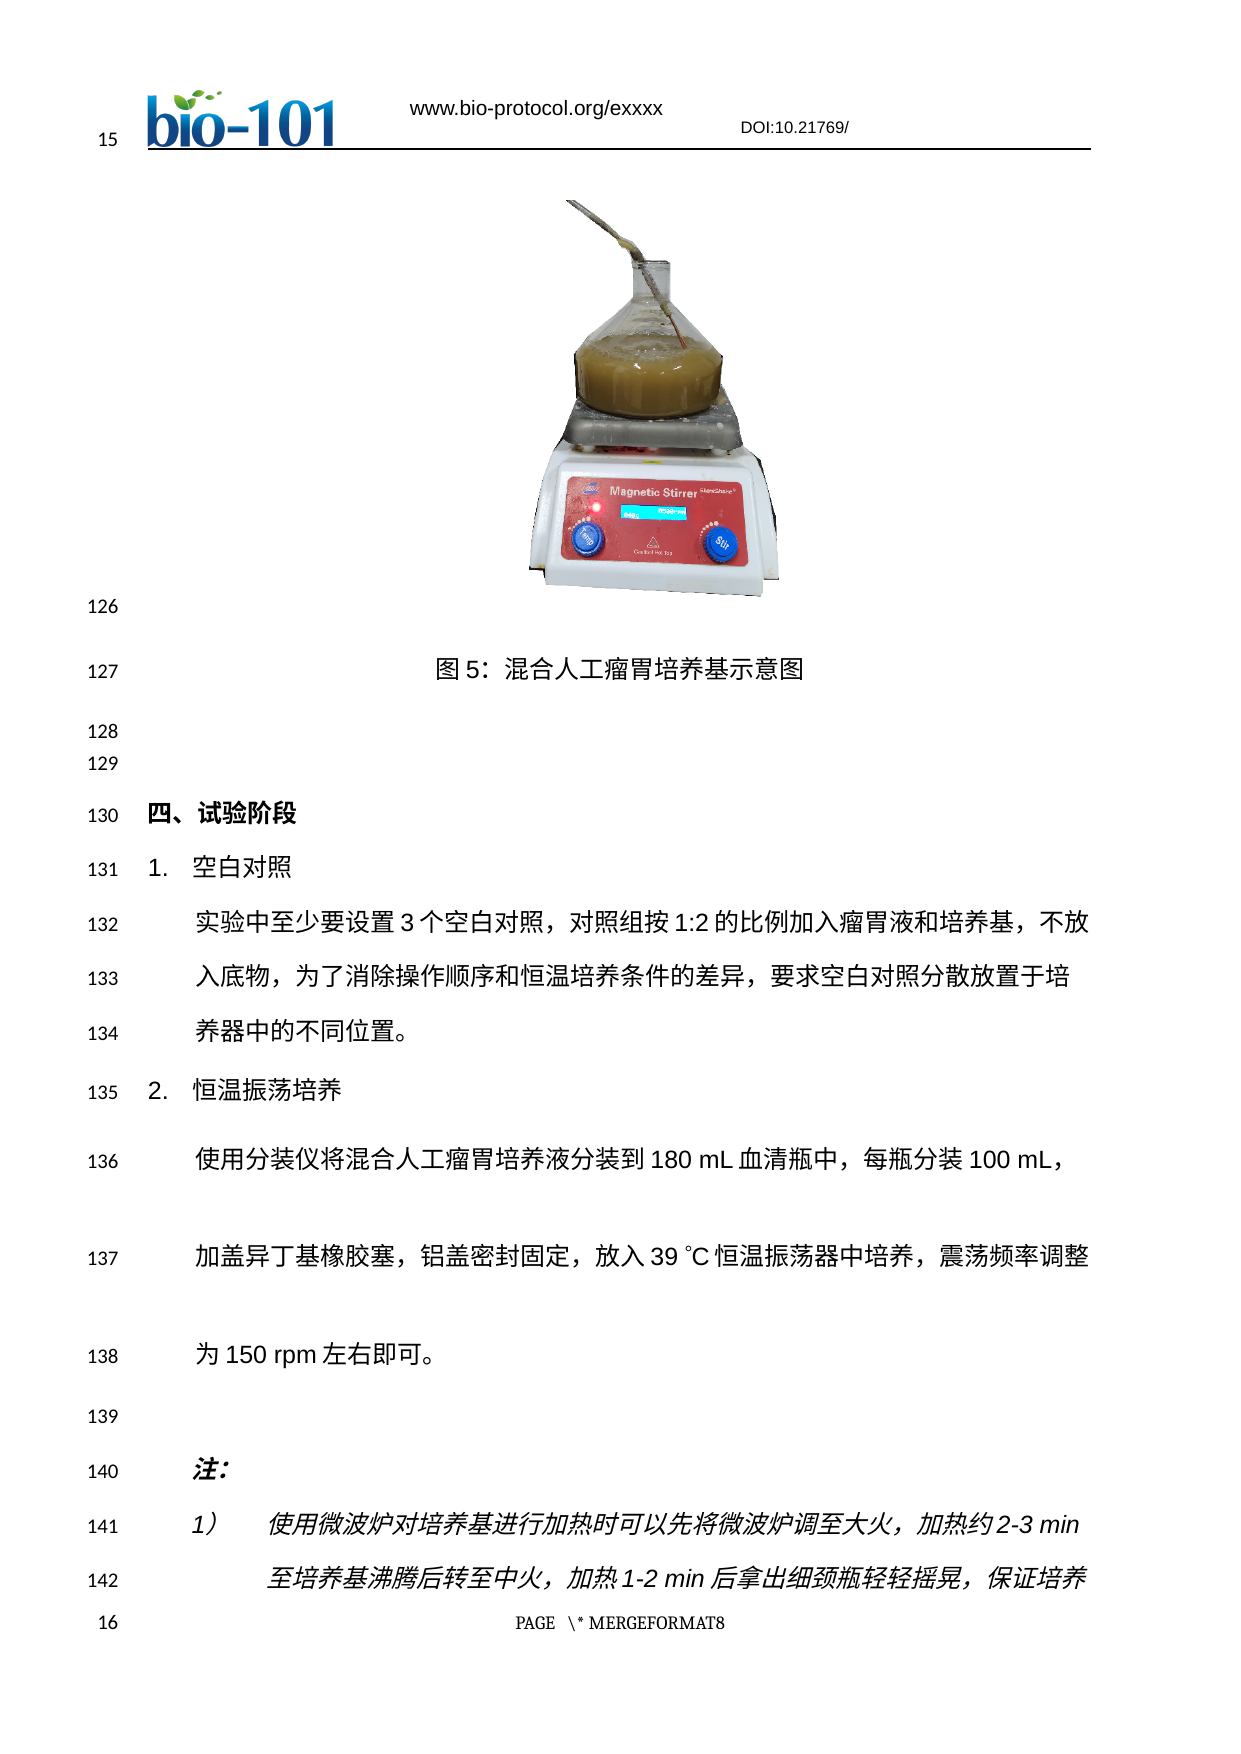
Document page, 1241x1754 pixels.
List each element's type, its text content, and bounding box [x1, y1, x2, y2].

list 空白对照 [148, 848, 1092, 884]
list 使用微波炉对培养基进行加热时可以先将微波炉调至大火，加热约2-3 min至培养基沸腾后转至中火，加热1-2 min后拿出细颈瓶轻轻摇晃，保证培养基受热均匀，重复此操作3-4次。 [191, 1504, 1092, 1595]
text 实验中至少要设置3个空白对照，对照组按1:2的比例加入瘤胃液和培养基，不放入底物，为了消除操作顺序和恒温培养条件的差异，要求空白对照分散放置于培养器中的不同位置。 [195, 902, 1092, 1047]
text 图5：混合人工瘤胃培养基示意图 [148, 635, 1092, 700]
picture [354, 200, 886, 614]
list 恒温振荡培养 [148, 1071, 1092, 1107]
picture [147, 90, 333, 147]
text 四、试验阶段 [148, 793, 1092, 830]
text 使用分装仪将混合人工瘤胃培养液分装到180 mL血清瓶中，每瓶分装100 mL，加盖异丁基橡胶塞，铝盖密封固定，放入39 C恒温振荡器中培养，震荡频率调整为150 rpm左右即可。 [195, 1125, 1092, 1385]
text 注： [191, 1450, 1092, 1486]
